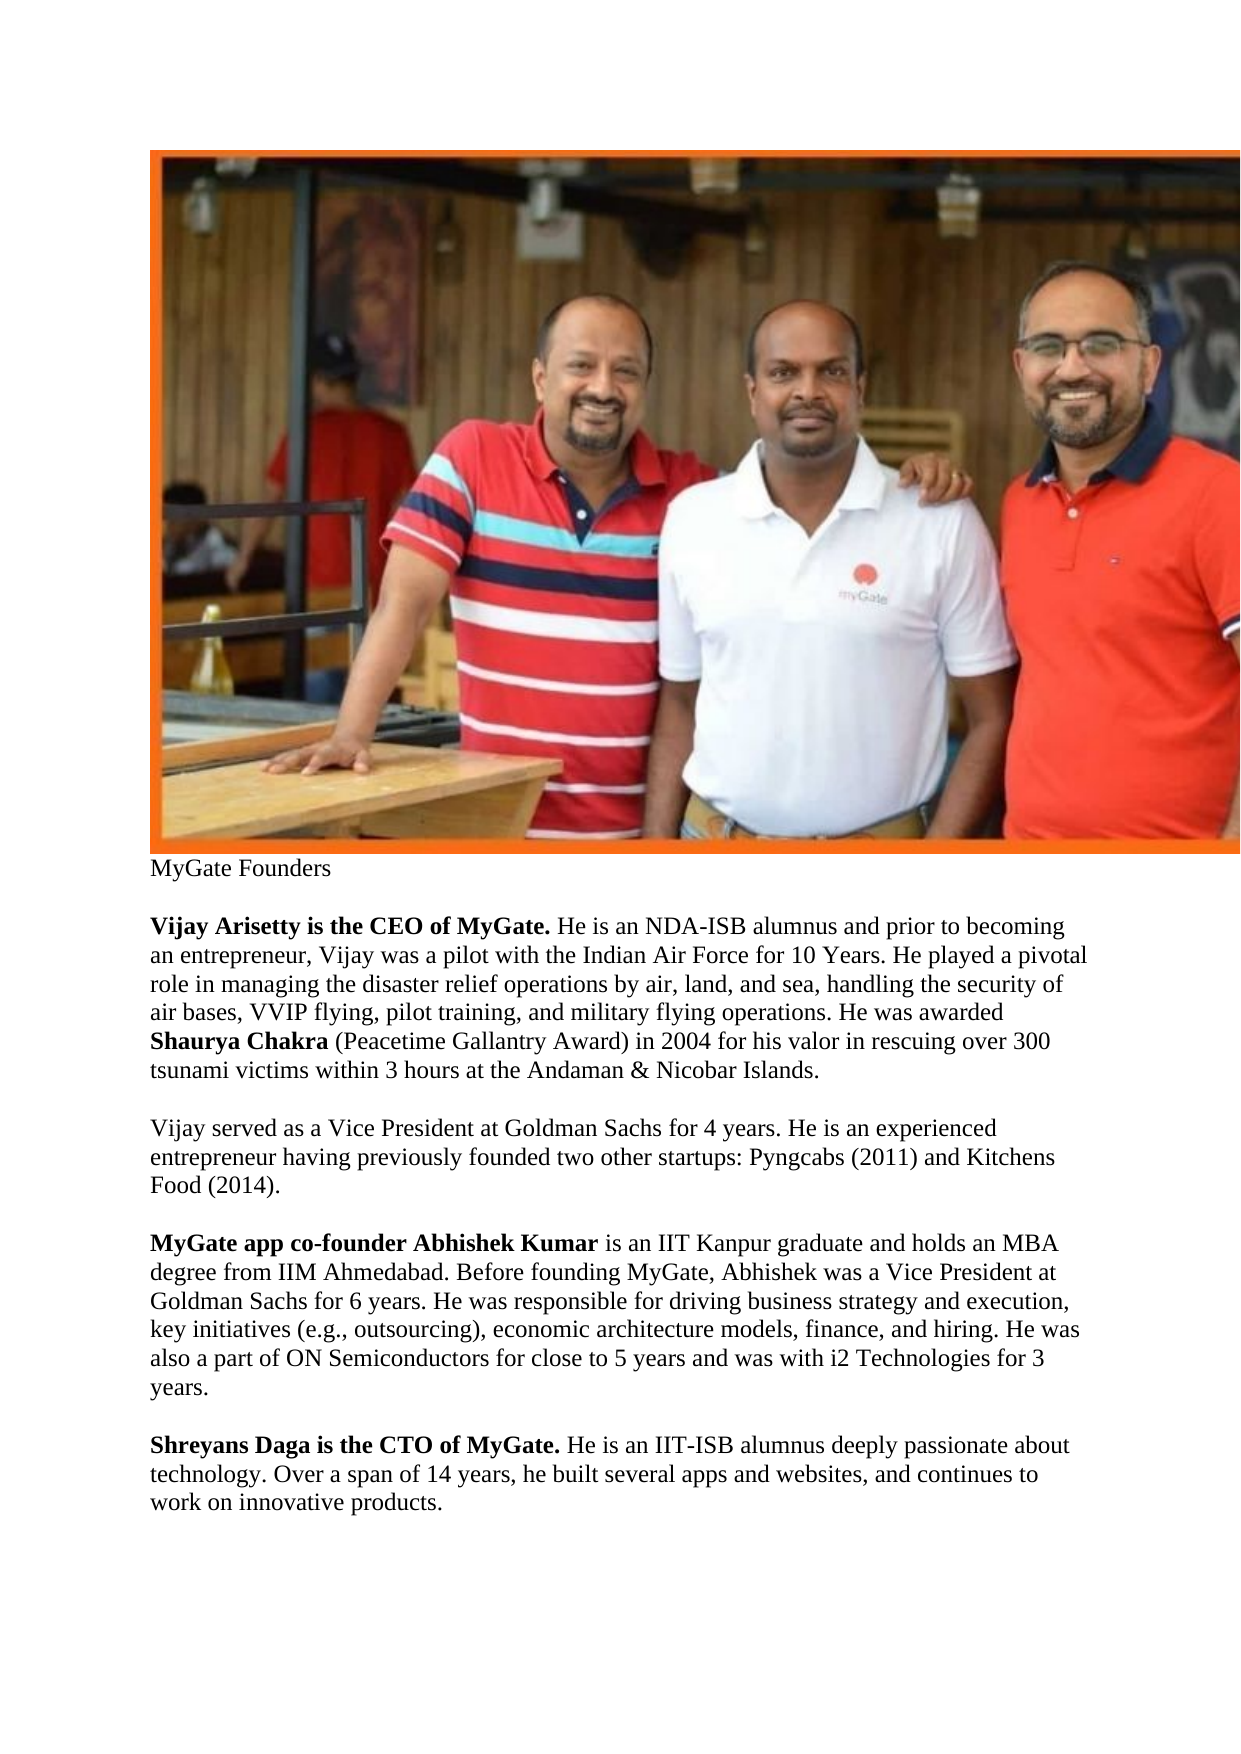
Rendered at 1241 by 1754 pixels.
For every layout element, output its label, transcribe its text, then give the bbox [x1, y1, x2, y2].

text MyGate Founders [150, 854, 1090, 882]
text MyGate app co-founder Abhishek Kumar is an IIT Kanpur graduate and holds an MBA degree from IIM Ahmedabad. Before founding MyGate, Abhishek was a Vice President at Goldman Sachs for 6 years. He was responsible for driving business strategy and execution, key initiatives (e.g., outsourcing), economic architecture models, finance, and hiring. He was also a part of ON Semiconductors for close to 5 years and was with i2 Technologies for 3 years. [150, 1228, 1090, 1401]
text Vijay Arisetty is the CEO of MyGate. He is an NDA-ISB alumnus and prior to becoming an entrepreneur, Vijay was a pilot with the Indian Air Force for 10 Years. He played a pivotal role in managing the disaster relief operations by air, land, and sea, handling the security of air bases, VVIP flying, pilot training, and military flying operations. He was awarded Shaurya Chakra (Peacetime Gallantry Award) in 2004 for his valor in rescuing over 300 tsunami victims within 3 hours at the Andaman & Nicobar Islands. [150, 911, 1090, 1084]
text Shreyans Daga is the CTO of MyGate. He is an IIT-ISB alumnus deeply passionate about technology. Over a span of 14 years, he built several apps and websites, and continues to work on innovative products. [150, 1430, 1090, 1516]
text Vijay served as a Vice President at Goldman Sachs for 4 years. He is an experienced entrepreneur having previously founded two other startups: Pyngcabs (2011) and Kitchens Food (2014). [150, 1113, 1090, 1199]
picture [150, 150, 1241, 854]
